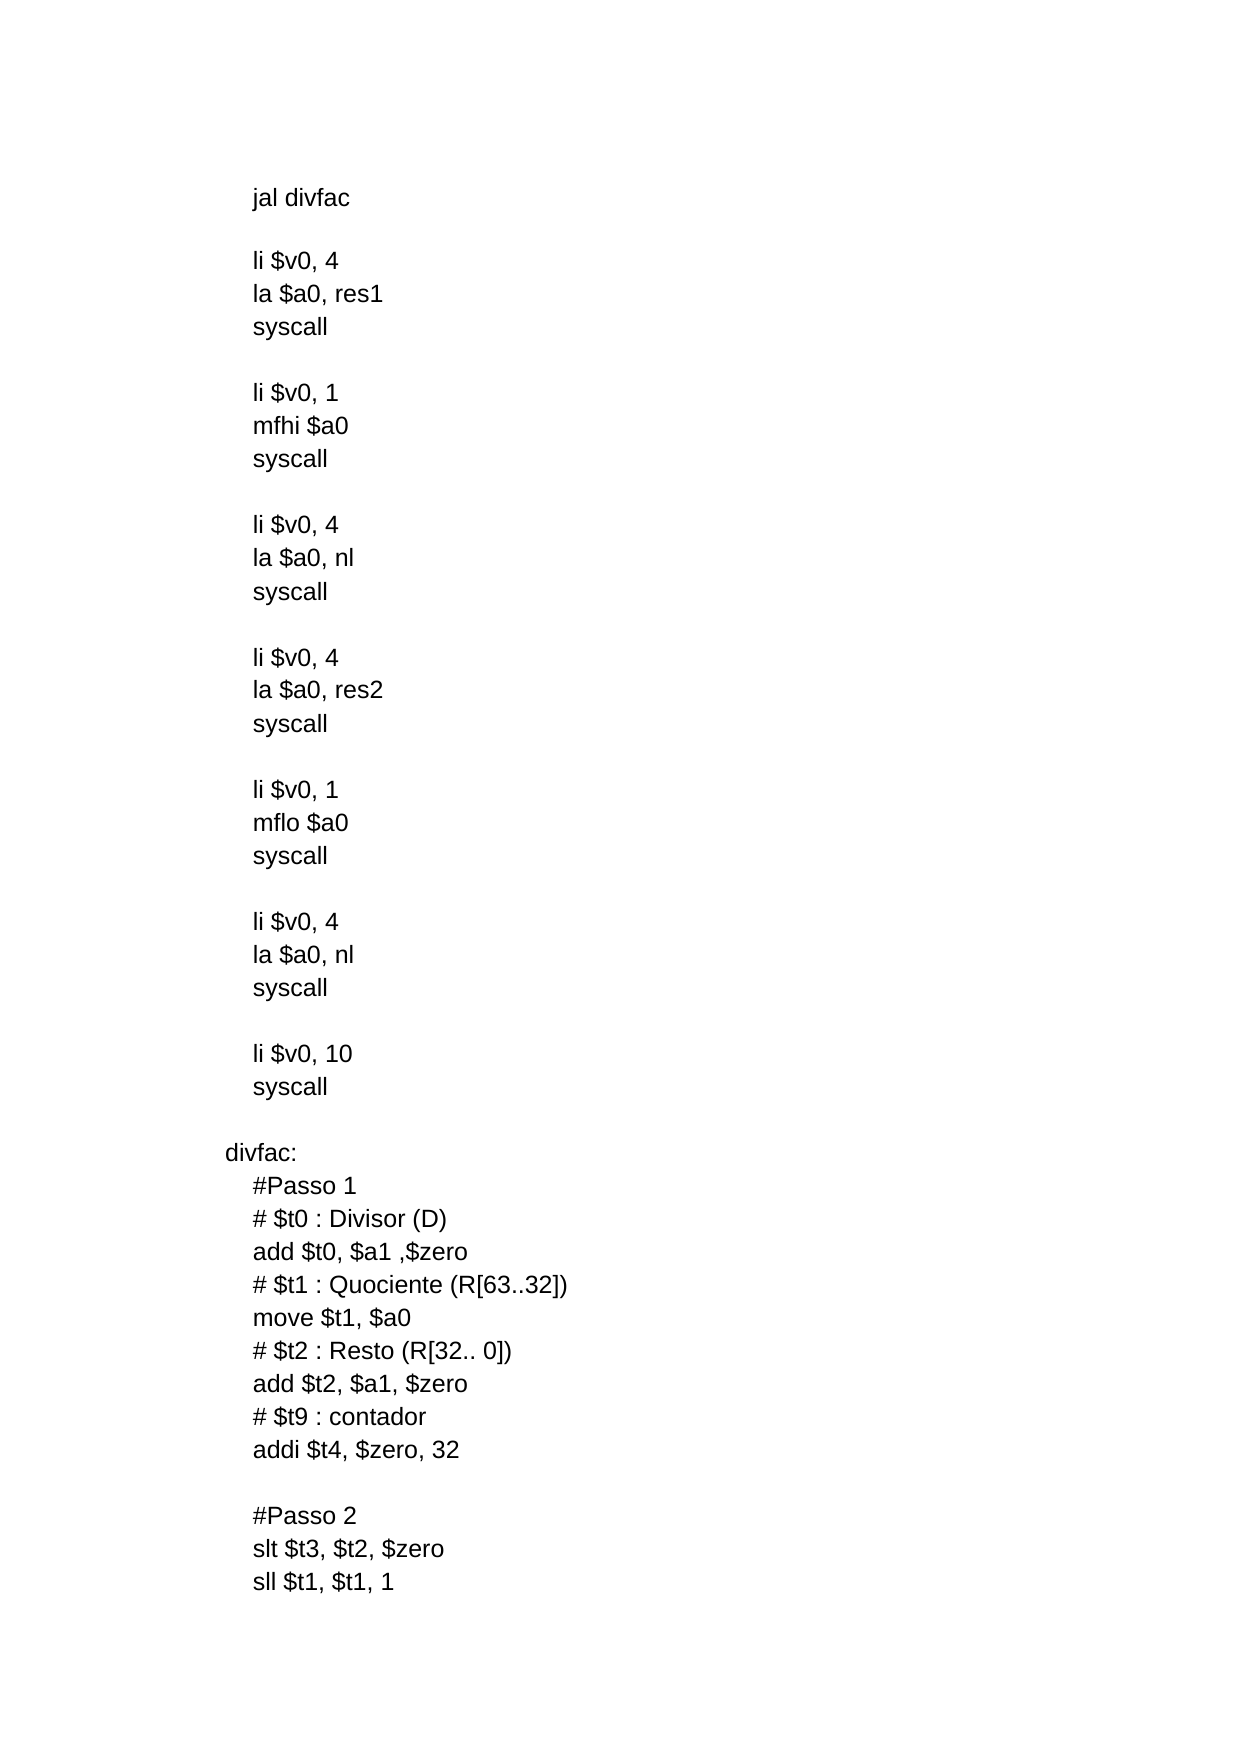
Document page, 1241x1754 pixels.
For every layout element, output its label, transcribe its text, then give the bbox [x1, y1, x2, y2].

text #Passo 2 [225, 1501, 1090, 1530]
text sll $t1, $t1, 1 [225, 1567, 1090, 1596]
text syscall [225, 841, 1090, 869]
text la $a0, res1 [225, 279, 1090, 308]
text add $t2, $a1, $zero [225, 1369, 1090, 1398]
text la $a0, nl [225, 543, 1090, 572]
text # $t1 : Quociente (R[63..32]) [225, 1270, 1090, 1299]
text move $t1, $a0 [225, 1303, 1090, 1332]
text syscall [225, 312, 1090, 341]
text #Passo 1 [225, 1171, 1090, 1199]
text li $v0, 4 [225, 246, 1090, 275]
text la $a0, nl [225, 940, 1090, 968]
text # $t9 : contador [225, 1402, 1090, 1431]
text mfhi $a0 [225, 411, 1090, 440]
text syscall [225, 1072, 1090, 1101]
text divfac: [225, 1138, 1090, 1167]
text syscall [225, 444, 1090, 473]
text li $v0, 1 [225, 378, 1090, 407]
text li $v0, 4 [225, 642, 1090, 671]
text syscall [225, 576, 1090, 605]
text # $t0 : Divisor (D) [225, 1204, 1090, 1233]
text li $v0, 4 [225, 510, 1090, 539]
text mflo $a0 [225, 808, 1090, 836]
text li $v0, 4 [225, 907, 1090, 935]
text addi $t4, $zero, 32 [225, 1435, 1090, 1464]
text # $t2 : Resto (R[32.. 0]) [225, 1336, 1090, 1365]
text li $v0, 10 [225, 1039, 1090, 1067]
text slt $t3, $t2, $zero [225, 1534, 1090, 1563]
text jal divfac [225, 183, 1090, 212]
text add $t0, $a1 ,$zero [225, 1237, 1090, 1266]
text syscall [225, 973, 1090, 1001]
text la $a0, res2 [225, 676, 1090, 704]
text syscall [225, 708, 1090, 737]
text li $v0, 1 [225, 774, 1090, 803]
